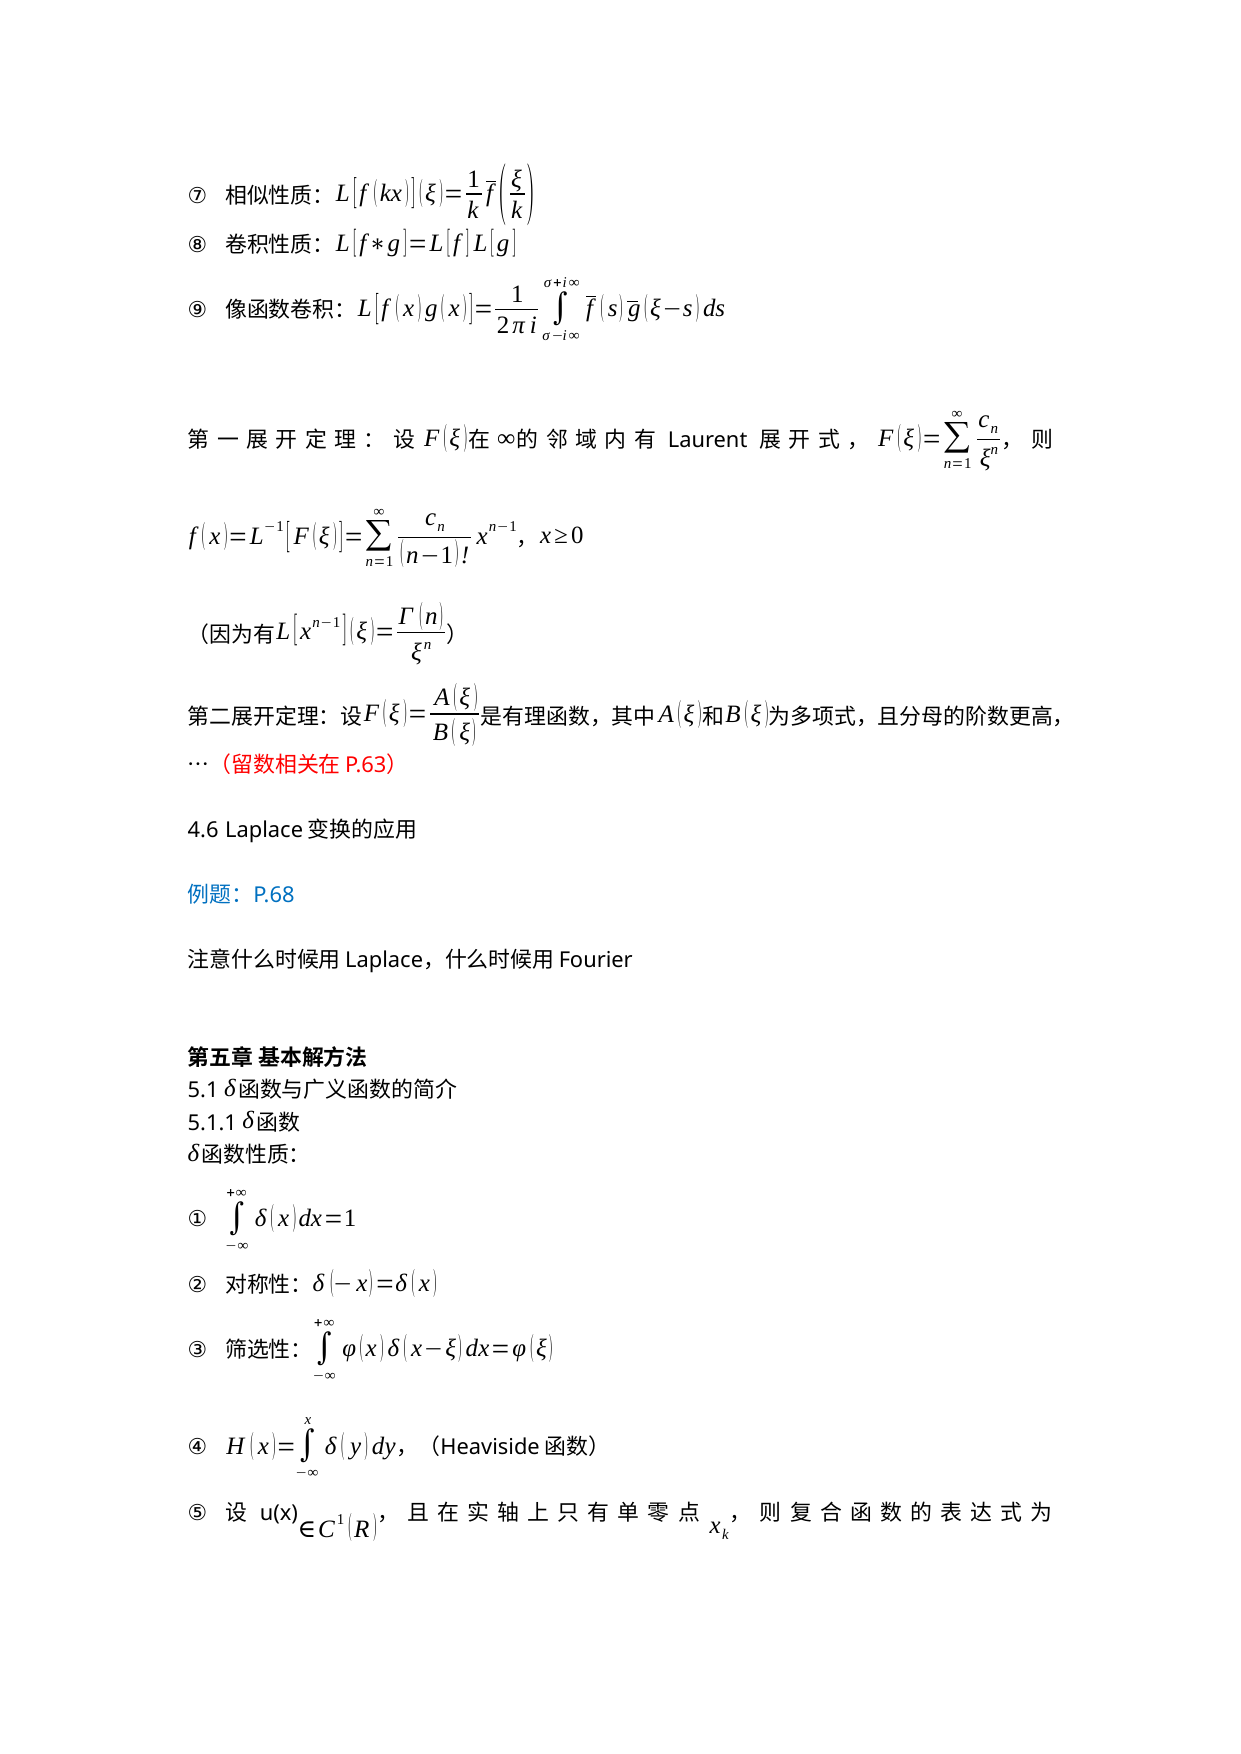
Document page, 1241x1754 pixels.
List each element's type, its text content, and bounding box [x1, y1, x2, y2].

text 第五章 基本解方法 [187, 1039, 1053, 1072]
list 卷积性质： [187, 227, 1053, 259]
text 第一展开定理：设在的邻域内有Laurent展开式，，则， [187, 389, 1053, 584]
text 注意什么时候用Laplace，什么时候用Fourier [187, 942, 1053, 974]
text 函数性质： [187, 1137, 1053, 1169]
list 像函数卷积： [187, 259, 1053, 357]
text 5.1 函数与广义函数的简介 [187, 1072, 1053, 1104]
text 5.1.1 函数 [187, 1104, 1053, 1137]
text 第二展开定理：设是有理函数，其中和为多项式，且分母的阶数更高，…（留数相关在P.63） [187, 682, 1053, 779]
list 相似性质： [187, 162, 1053, 227]
list 筛选性： [187, 1299, 1053, 1397]
list Laplace变换的应用 [187, 812, 1053, 844]
text 例题：P.68 [187, 877, 1053, 909]
list 对称性： [187, 1267, 1053, 1299]
text （因为有） [187, 584, 1053, 682]
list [187, 1494, 1053, 1559]
list ，（Heaviside函数） [187, 1397, 1053, 1494]
